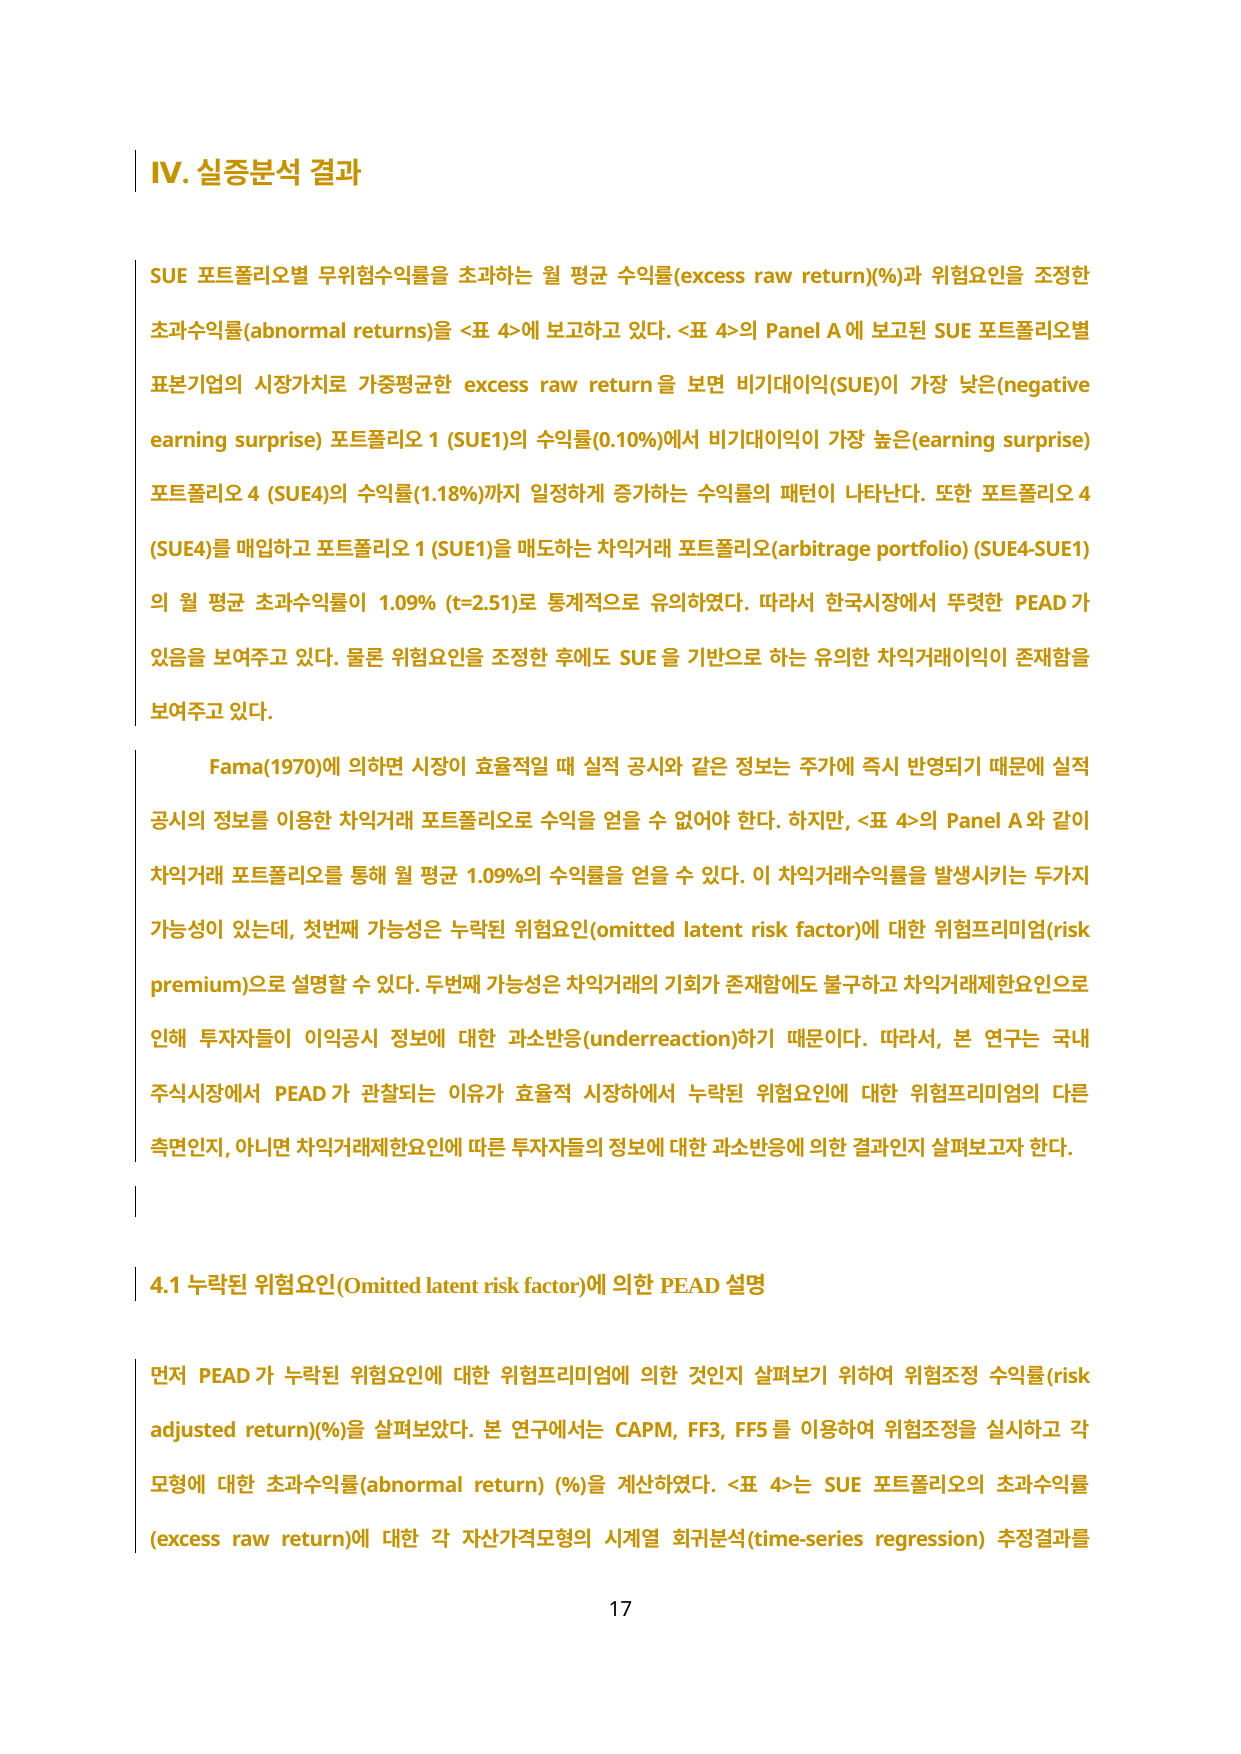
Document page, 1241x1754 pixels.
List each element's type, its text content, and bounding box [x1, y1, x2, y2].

text Ⅳ. 실증분석 결과 [150, 150, 1090, 192]
text Fama(1970)에 의하면 시장이 효율적일 때 실적 공시와 같은 정보는 주가에 즉시 반영되기 때문에 실적 공시의 정보를 이용한 차익거래 포트폴리오로 수익을 얻을 수 없어야 한다. 하지만, <표 4>의 Panel A와 같이 차익거래 포트폴리오를 통해 월 평균 1.09%의 수익률을 얻을 수 있다. 이 차익거래수익률을 발생시키는 두가지 가능성이 있는데, 첫번째 가능성은 누락된 위험요인(omitted latent risk factor)에 대한 위험프리미엄(risk premium)으로 설명할 수 있다. 두번째 가능성은 차익거래의 기회가 존재함에도 불구하고 차익거래제한요인으로 인해 투자자들이 이익공시 정보에 대한 과소반응(underreaction)하기 때문이다. 따라서, 본 연구는 국내 주식시장에서 PEAD가 관찰되는 이유가 효율적 시장하에서 누락된 위험요인에 대한 위험프리미엄의 다른 측면인지, 아니면 차익거래제한요인에 따른 투자자들의 정보에 대한 과소반응에 의한 결과인지 살펴보고자 한다. [150, 750, 1090, 1162]
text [150, 1359, 1090, 1553]
text 4.1 누락된 위험요인(Omitted latent risk factor)에 의한 PEAD설명 [150, 1267, 1090, 1301]
text SUE 포트폴리오별 무위험수익률을 초과하는 월 평균 수익률(excess raw return)(%)과 위험요인을 조정한 초과수익률(abnormal returns)을 <표 4>에 보고하고 있다. <표 4>의 Panel A에 보고된 SUE 포트폴리오별 표본기업의 시장가치로 가중평균한 excess raw return을 보면 비기대이익(SUE)이 가장 낮은(negative earning surprise) 포트폴리오1 (SUE1)의 수익률(0.10%)에서 비기대이익이 가장 높은(earning surprise) 포트폴리오4 (SUE4)의 수익률(1.18%)까지 일정하게 증가하는 수익률의 패턴이 나타난다. 또한 포트폴리오4 (SUE4)를 매입하고 포트폴리오1 (SUE1)을 매도하는 차익거래 포트폴리오(arbitrage portfolio) (SUE4-SUE1)의 월 평균 초과수익률이 1.09% (t=2.51)로 통계적으로 유의하였다. 따라서 한국시장에서 뚜렷한 PEAD가 있음을 보여주고 있다. 물론 위험요인을 조정한 후에도 SUE을 기반으로 하는 유의한 차익거래이익이 존재함을 보여주고 있다. [150, 260, 1090, 726]
